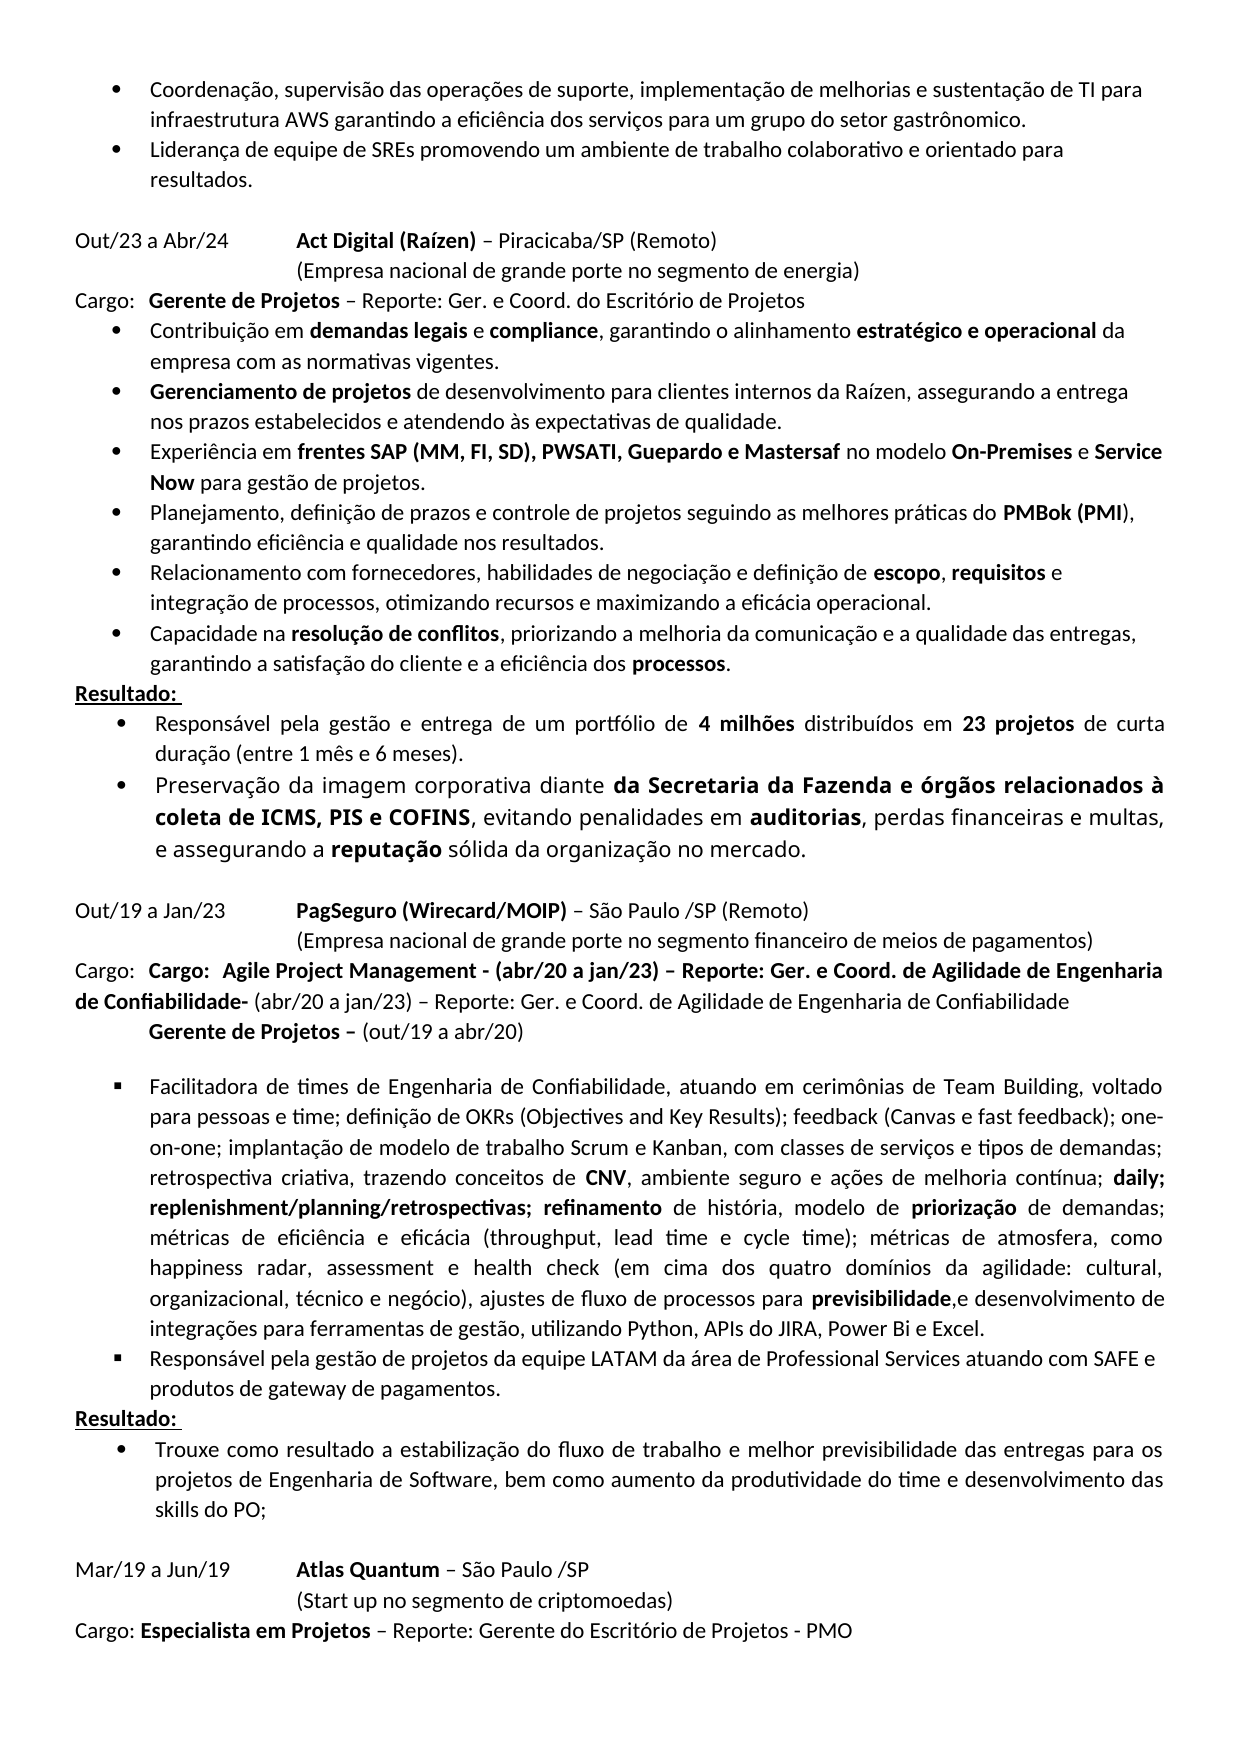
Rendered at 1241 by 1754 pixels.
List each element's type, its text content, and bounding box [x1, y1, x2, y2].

text Resultado: [75, 1404, 1165, 1433]
text (Empresa nacional de grande porte no segmento de energia) [222, 256, 1165, 284]
text Resultado: [75, 679, 1165, 707]
list Trouxe como resultado a estabilização do fluxo de trabalho e melhor previsibilidade das entregas para os projetos de Engenharia de Software, bem como aumento da produtividade do time e desenvolvimento das skills do PO; [117, 1435, 1165, 1523]
list Planejamento, definição de prazos e controle de projetos seguindo as melhores práticas do PMBok (PMI), garantindo eficiência e qualidade nos resultados. [112, 498, 1165, 556]
list Preservação da imagem corporativa diante da Secretaria da Fazenda e órgãos relacionados à coleta de ICMS, PIS e COFINS, evitando penalidades em auditorias, perdas financeiras e multas, e assegurando a reputação sólida da organização no mercado. [117, 770, 1165, 864]
text Gerente de Projetos – (out/19 a abr/20) [75, 1017, 1165, 1045]
list Responsável pela gestão de projetos da equipe LATAM da área de Professional Services atuando com SAFE e produtos de gateway de pagamentos. [112, 1344, 1165, 1402]
text (Empresa nacional de grande porte no segmento financeiro de meios de pagamentos) [222, 926, 1165, 954]
text Out/23 a Abr/24 Act Digital (Raízen) – Piracicaba/SP (Remoto) [75, 226, 1165, 254]
text Cargo: Especialista em Projetos – Reporte: Gerente do Escritório de Projetos - PMO [75, 1616, 1165, 1644]
list Capacidade na resolução de conflitos, priorizando a melhoria da comunicação e a qualidade das entregas, garantindo a satisfação do cliente e a eficiência dos processos. [112, 619, 1165, 677]
list Experiência em frentes SAP (MM, FI, SD), PWSATI, Guepardo e Mastersaf no modelo On-Premises e Service Now para gestão de projetos. [112, 437, 1165, 496]
list Gerenciamento de projetos de desenvolvimento para clientes internos da Raízen, assegurando a entrega nos prazos estabelecidos e atendendo às expectativas de qualidade. [112, 377, 1165, 435]
list Coordenação, supervisão das operações de suporte, implementação de melhorias e sustentação de TI para infraestrutura AWS garantindo a eficiência dos serviços para um grupo do setor gastrônomico. [112, 75, 1165, 133]
text Mar/19 a Jun/19 Atlas Quantum – São Paulo /SP [75, 1556, 1165, 1584]
list Liderança de equipe de SREs promovendo um ambiente de trabalho colaborativo e orientado para resultados. [112, 135, 1165, 194]
list Responsável pela gestão e entrega de um portfólio de 4 milhões distribuídos em 23 projetos de curta duração (entre 1 mês e 6 meses). [117, 709, 1165, 768]
list Contribuição em demandas legais e compliance, garantindo o alinhamento estratégico e operacional da empresa com as normativas vigentes. [112, 317, 1165, 375]
text (Start up no segmento de criptomoedas) [222, 1586, 1165, 1614]
list Relacionamento com fornecedores, habilidades de negociação e definição de escopo, requisitos e integração de processos, otimizando recursos e maximizando a eficácia operacional. [112, 558, 1165, 617]
text Cargo: Gerente de Projetos – Reporte: Ger. e Coord. do Escritório de Projetos [75, 286, 1165, 314]
text Cargo: Cargo: Agile Project Management - (abr/20 a jan/23) – Reporte: Ger. e Coord. de Agilidade de Engenharia de Confiabilidade- (abr/20 a jan/23) – Reporte: Ger. e Coord. de Agilidade de Engenharia de Confiabilidade [75, 957, 1165, 1015]
text Out/19 a Jan/23 PagSeguro (Wirecard/MOIP) – São Paulo /SP (Remoto) [75, 896, 1165, 924]
list Facilitadora de times de Engenharia de Confiabilidade, atuando em cerimônias de Team Building, voltado para pessoas e time; definição de OKRs (Objectives and Key Results); feedback (Canvas e fast feedback); one-on-one; implantação de modelo de trabalho Scrum e Kanban, com classes de serviços e tipos de demandas; retrospectiva criativa, trazendo conceitos de CNV, ambiente seguro e ações de melhoria contínua; daily; replenishment/planning/retrospectivas; refinamento de história, modelo de priorização de demandas; métricas de eficiência e eficácia (throughput, lead time e cycle time); métricas de atmosfera, como happiness radar, assessment e health check (em cima dos quatro domínios da agilidade: cultural, organizacional, técnico e negócio), ajustes de fluxo de processos para previsibilidade,e desenvolvimento de integrações para ferramentas de gestão, utilizando Python, APIs do JIRA, Power Bi e Excel. [112, 1072, 1165, 1342]
